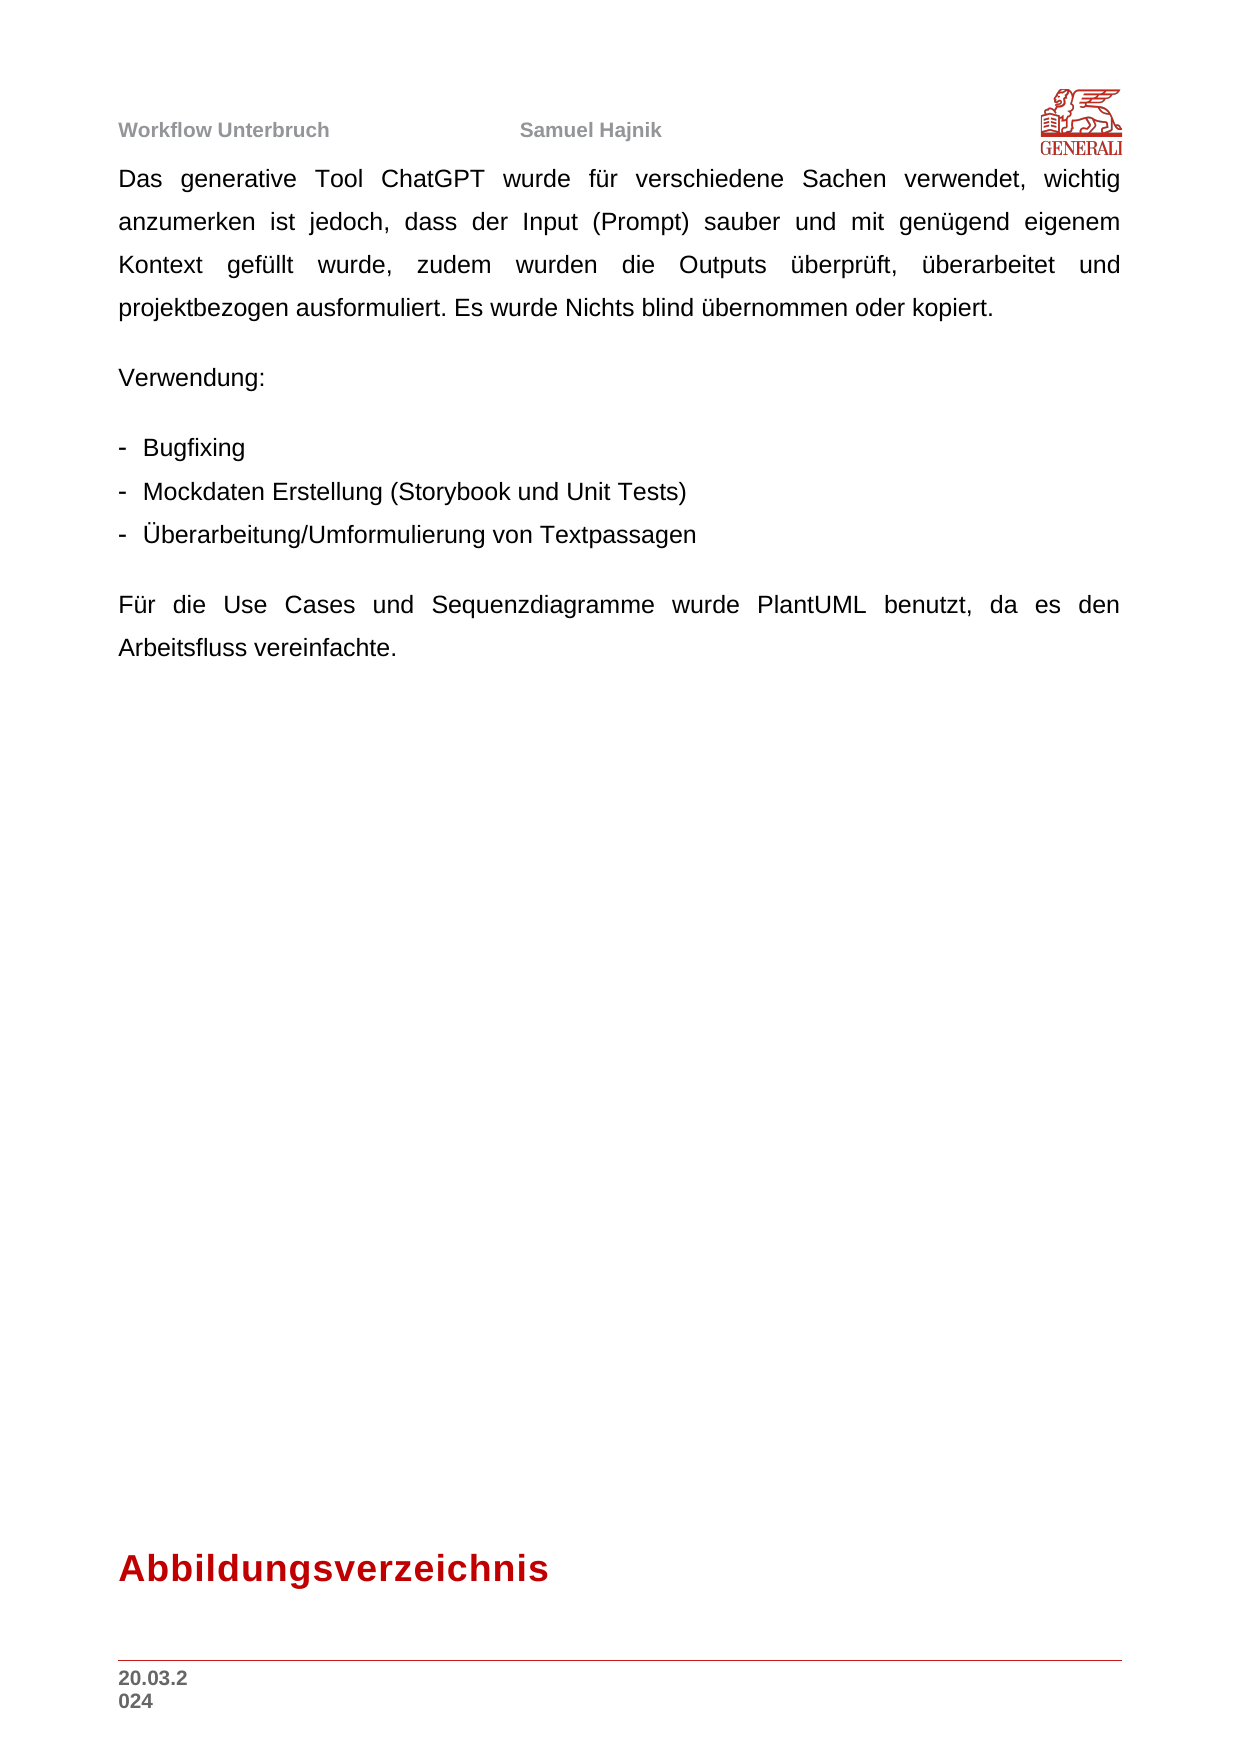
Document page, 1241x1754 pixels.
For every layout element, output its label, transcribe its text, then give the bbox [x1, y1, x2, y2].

text Bugfixing [118, 433, 1122, 462]
picture [1040, 89, 1123, 155]
text Das generative Tool ChatGPT wurde für verschiedene Sachen verwendet, wichtig anzumerken ist jedoch, dass der Input (Prompt) sauber und mit genügend eigenem Kontext gefüllt wurde, zudem wurden die Outputs überprüft, überarbeitet und projektbezogen ausformuliert. Es wurde Nichts blind übernommen oder kopiert. [118, 164, 1122, 322]
text Überarbeitung/Umformulierung von Textpassagen [118, 520, 1122, 549]
text Verwendung: [118, 363, 1122, 392]
text Abbildungsverzeichnis [118, 1546, 1122, 1590]
text Mockdaten Erstellung (Storybook und Unit Tests) [118, 477, 1122, 506]
text Für die Use Cases und Sequenzdiagramme wurde PlantUML benutzt, da es den Arbeitsfluss vereinfachte. [118, 590, 1122, 662]
